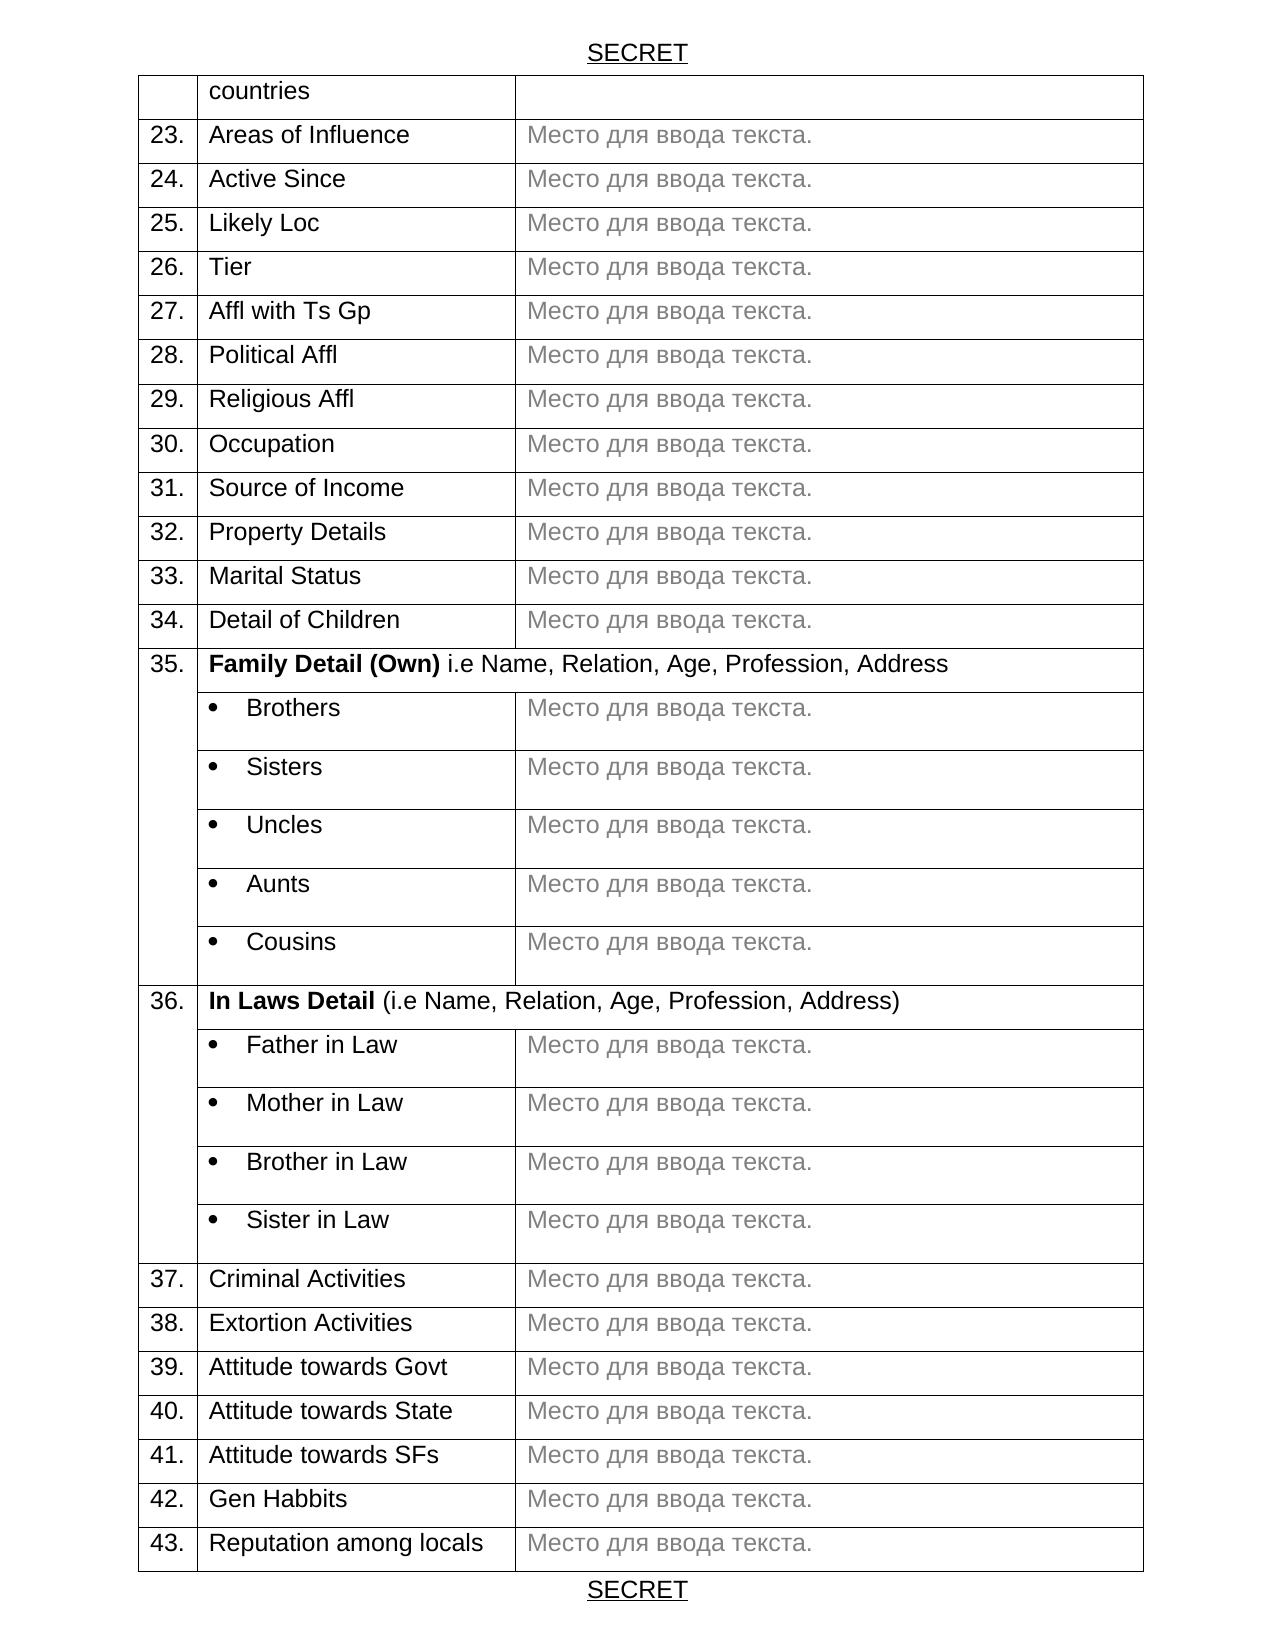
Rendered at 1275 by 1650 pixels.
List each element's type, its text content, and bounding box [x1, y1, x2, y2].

table_cell [516, 385, 1143, 427]
table_cell [139, 120, 197, 163]
table_cell Areas of Influence [198, 120, 515, 163]
table_cell Brothers [198, 693, 515, 750]
table_cell Reputation among locals [198, 1528, 515, 1571]
table_cell [516, 1308, 1143, 1351]
table_cell Father in Law [198, 1030, 515, 1087]
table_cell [198, 76, 515, 119]
table_cell Tier [198, 252, 515, 295]
table_cell [139, 561, 197, 604]
table_cell [516, 1352, 1143, 1395]
table_cell Brother in Law [198, 1147, 515, 1204]
table_cell [139, 1528, 197, 1571]
table_cell [516, 1396, 1143, 1439]
table_cell [139, 1484, 197, 1527]
table_cell Aunts [198, 869, 515, 926]
table_cell [139, 1264, 197, 1307]
table_cell [516, 473, 1143, 516]
table_cell In Laws Detail (i.e Name, Relation, Age, Profession, Address) [198, 986, 1143, 1029]
table_cell [516, 164, 1143, 207]
table_cell Attitude towards Govt [198, 1352, 515, 1395]
table_cell [139, 517, 197, 560]
table_cell [139, 1396, 197, 1439]
table_cell [139, 473, 197, 516]
table_cell [516, 693, 1143, 750]
table_cell Mother in Law [198, 1088, 515, 1146]
table_cell Criminal Activities [198, 1264, 515, 1307]
table_cell [516, 810, 1143, 867]
table_cell [139, 1440, 197, 1483]
table_cell Sisters [198, 751, 515, 809]
table_cell [516, 869, 1143, 926]
table_cell [139, 429, 197, 472]
table_cell [139, 1308, 197, 1351]
table_cell Likely Loc [198, 208, 515, 251]
table_cell Religious Affl [198, 385, 515, 427]
table_cell [516, 1264, 1143, 1307]
table_cell [516, 561, 1143, 604]
table_cell [516, 605, 1143, 648]
table_cell [516, 1205, 1143, 1263]
table_cell [139, 385, 197, 427]
table_cell Affl with Ts Gp [198, 296, 515, 339]
table_cell [516, 120, 1143, 163]
table_cell [516, 340, 1143, 383]
table_cell [516, 252, 1143, 295]
table_cell Attitude towards SFs [198, 1440, 515, 1483]
table_cell Extortion Activities [198, 1308, 515, 1351]
table_cell [516, 517, 1143, 560]
table_cell [516, 429, 1143, 472]
table_cell Marital Status [198, 561, 515, 604]
table_cell [139, 296, 197, 339]
table_cell [516, 1484, 1143, 1527]
table_cell [139, 252, 197, 295]
table_cell [516, 1528, 1143, 1571]
table_cell [139, 208, 197, 251]
table_cell [139, 76, 197, 119]
table_cell [139, 986, 197, 1263]
table_cell [139, 164, 197, 207]
table_cell Gen Habbits [198, 1484, 515, 1527]
table_cell Attitude towards State [198, 1396, 515, 1439]
table_cell [516, 1440, 1143, 1483]
table_cell [516, 927, 1143, 984]
table_cell Detail of Children [198, 605, 515, 648]
table_cell [516, 76, 1143, 119]
table_cell [516, 208, 1143, 251]
table_cell [139, 340, 197, 383]
table_cell [516, 751, 1143, 809]
table_cell Sister in Law [198, 1205, 515, 1263]
table_cell Family Detail (Own) i.e Name, Relation, Age, Profession, Address [198, 649, 1143, 692]
table_cell Property Details [198, 517, 515, 560]
table_cell [516, 296, 1143, 339]
table_cell Occupation [198, 429, 515, 472]
table_cell Cousins [198, 927, 515, 984]
table_cell [139, 605, 197, 648]
table_cell Source of Income [198, 473, 515, 516]
table_cell Active Since [198, 164, 515, 207]
table_cell [139, 649, 197, 984]
table_cell [139, 1352, 197, 1395]
table_cell Uncles [198, 810, 515, 867]
table_cell [516, 1088, 1143, 1146]
table_cell [516, 1147, 1143, 1204]
table_cell [516, 1030, 1143, 1087]
table_cell Political Affl [198, 340, 515, 383]
